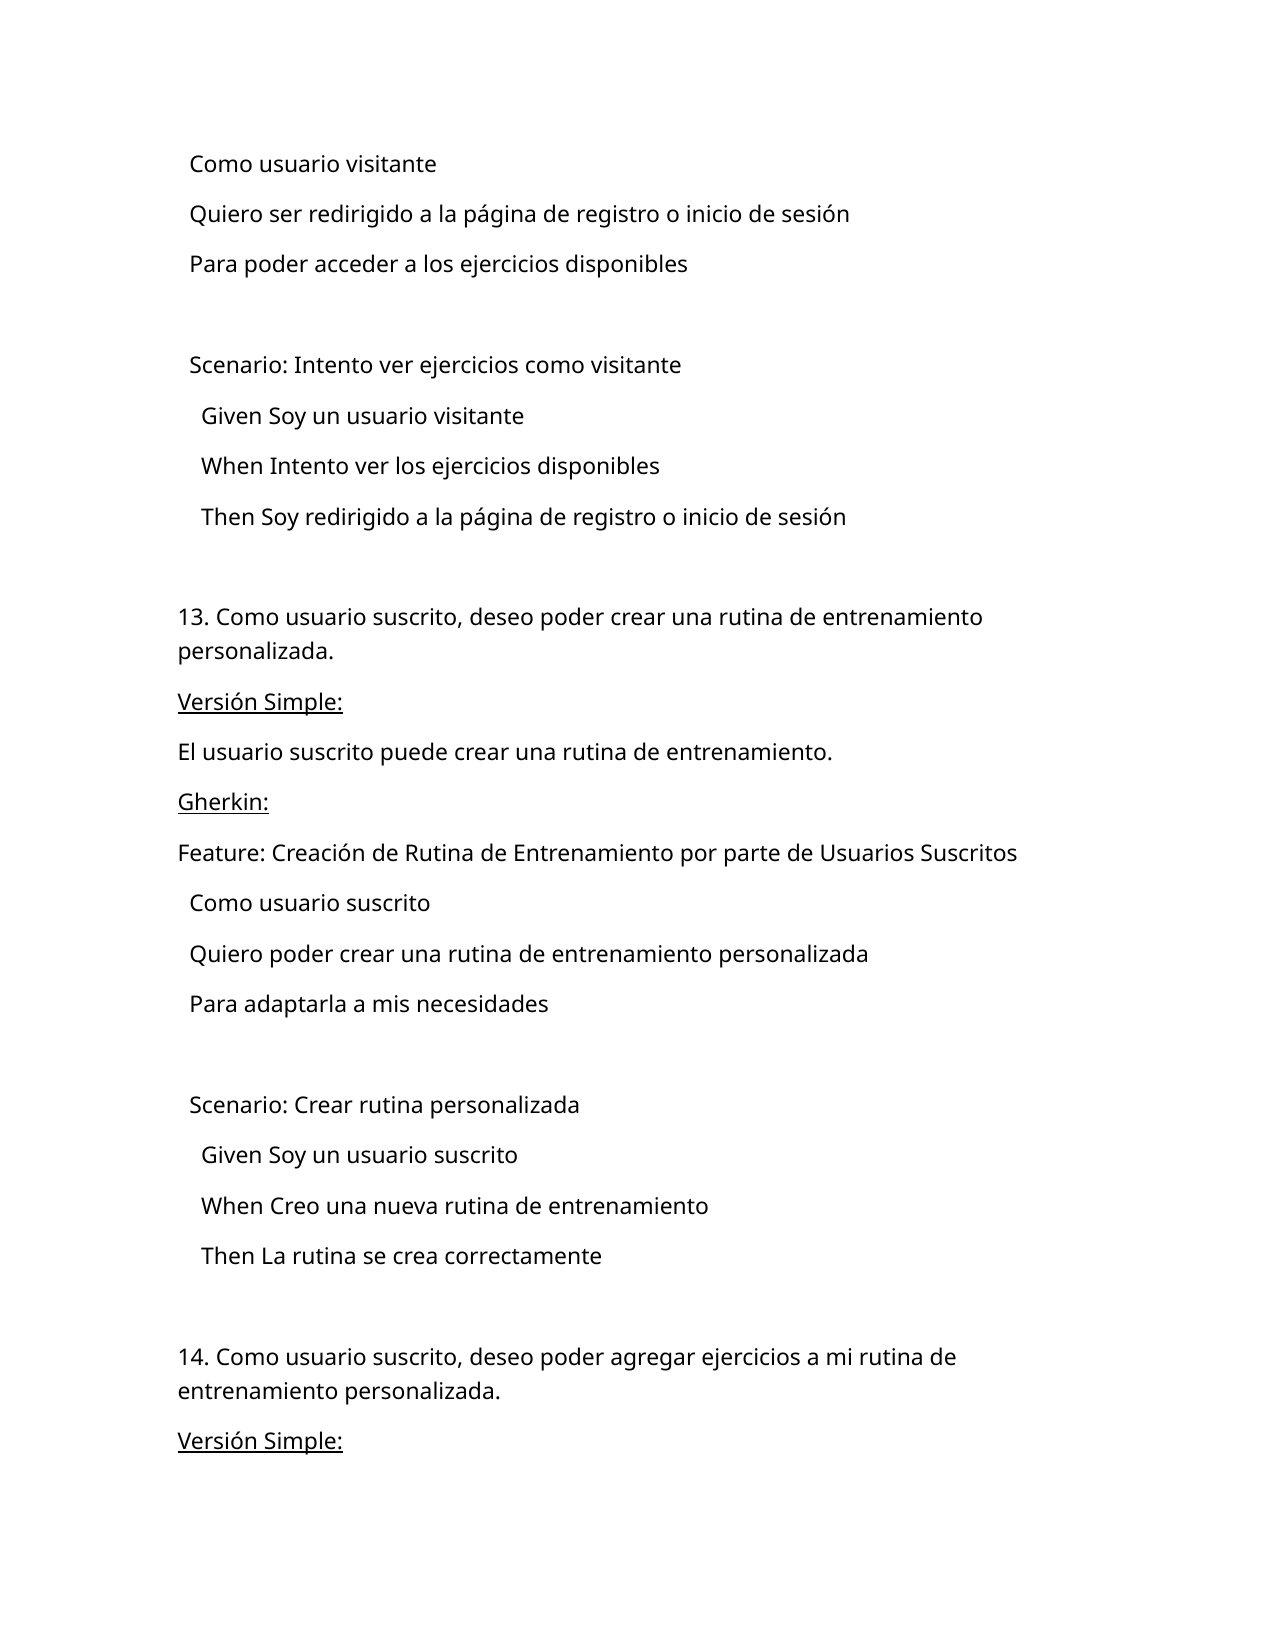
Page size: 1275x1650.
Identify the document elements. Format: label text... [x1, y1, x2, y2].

text Then Soy redirigido a la página de registro o inicio de sesión [177, 501, 1098, 532]
text 14. Como usuario suscrito, deseo poder agregar ejercicios a mi rutina de entrenamiento personalizada. [177, 1341, 1098, 1406]
text Para poder acceder a los ejercicios disponibles [177, 248, 1098, 280]
text When Intento ver los ejercicios disponibles [177, 450, 1098, 481]
text Given Soy un usuario suscrito [177, 1139, 1098, 1171]
text Versión Simple: [177, 686, 1098, 717]
text Then La rutina se crea correctamente [177, 1240, 1098, 1271]
text Quiero ser redirigido a la página de registro o inicio de sesión [177, 198, 1098, 229]
text Scenario: Crear rutina personalizada [177, 1089, 1098, 1120]
text Para adaptarla a mis necesidades [177, 988, 1098, 1019]
text Given Soy un usuario visitante [177, 400, 1098, 431]
text Scenario: Intento ver ejercicios como visitante [177, 349, 1098, 381]
text Como usuario suscrito [177, 887, 1098, 918]
text Versión Simple: [177, 1425, 1098, 1456]
text Feature: Creación de Rutina de Entrenamiento por parte de Usuarios Suscritos [177, 837, 1098, 868]
text 13. Como usuario suscrito, deseo poder crear una rutina de entrenamiento personalizada. [177, 601, 1098, 666]
text Gherkin: [177, 786, 1098, 818]
text Como usuario visitante [177, 148, 1098, 179]
text El usuario suscrito puede crear una rutina de entrenamiento. [177, 736, 1098, 767]
text When Creo una nueva rutina de entrenamiento [177, 1190, 1098, 1221]
text Quiero poder crear una rutina de entrenamiento personalizada [177, 938, 1098, 969]
